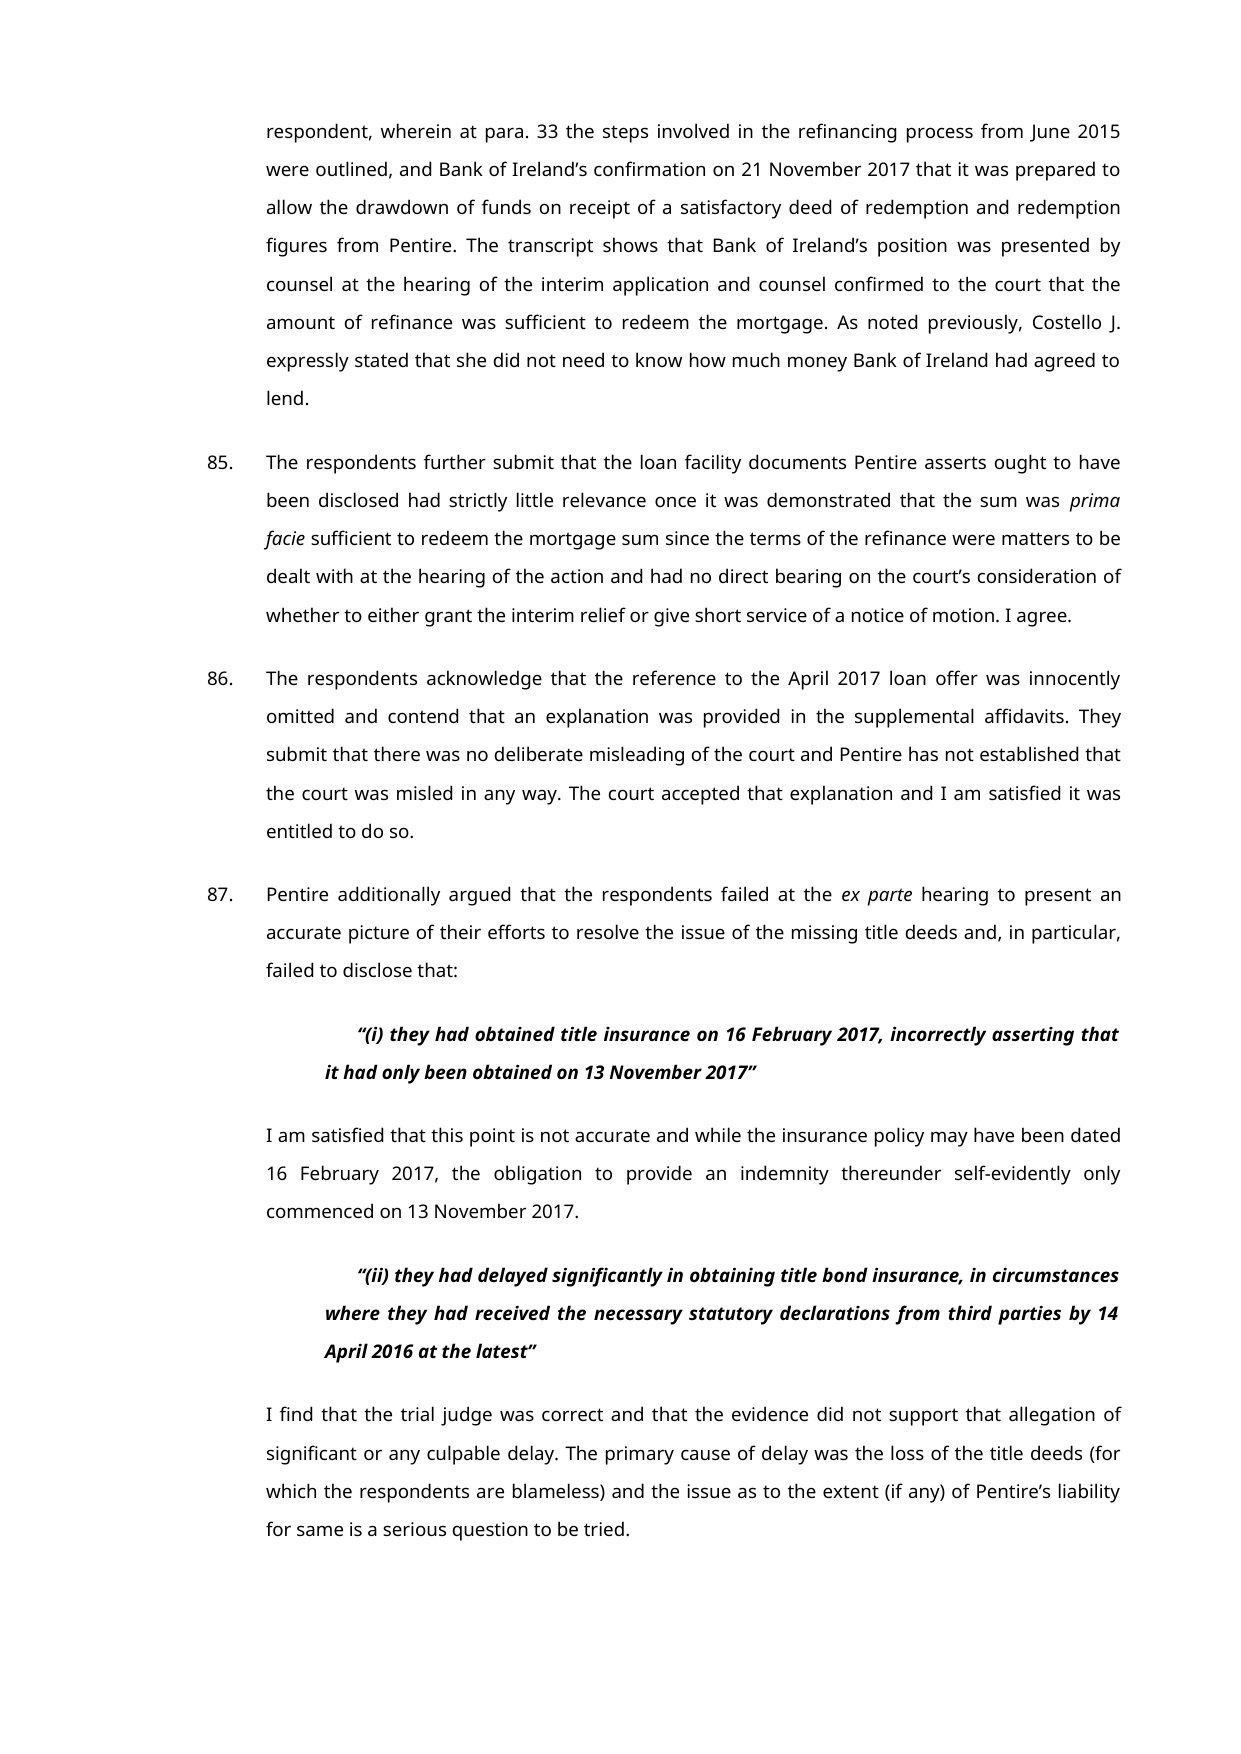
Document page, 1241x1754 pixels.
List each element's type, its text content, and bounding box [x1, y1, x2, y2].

text I find that the trial judge was correct and that the evidence did not support that allegation of significant or any culpable delay. The primary cause of delay was the loss of the title deeds (for which the respondents are blameless) and the issue as to the extent (if any) of Pentire’s liability for same is a serious question to be tried. [207, 1402, 1122, 1542]
text 86. The respondents acknowledge that the reference to the April 2017 loan offer was innocently omitted and contend that an explanation was provided in the supplemental affidavits. They submit that there was no deliberate misleading of the court and Pentire has not established that the court was misled in any way. The court accepted that explanation and I am satisfied it was entitled to do so. [207, 665, 1122, 843]
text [207, 118, 1122, 411]
text 87. Pentire additionally argued that the respondents failed at the ex parte hearing to present an accurate picture of their efforts to resolve the issue of the missing title deeds and, in particular, failed to disclose that: [207, 881, 1122, 983]
text “(ii) they had delayed significantly in obtaining title bond insurance, in circumstances where they had received the necessary statutory declarations from third parties by 14 April 2016 at the latest” [266, 1262, 1122, 1364]
text “(i) they had obtained title insurance on 16 February 2017, incorrectly asserting that it had only been obtained on 13 November 2017” [266, 1021, 1122, 1085]
text I am satisfied that this point is not accurate and while the insurance policy may have been dated 16 February 2017, the obligation to provide an indemnity thereunder self-evidently only commenced on 13 November 2017. [207, 1122, 1122, 1224]
text 85. The respondents further submit that the loan facility documents Pentire asserts ought to have been disclosed had strictly little relevance once it was demonstrated that the sum was prima facie sufficient to redeem the mortgage sum since the terms of the refinance were matters to be dealt with at the hearing of the action and had no direct bearing on the court’s consideration of whether to either grant the interim relief or give short service of a notice of motion. I agree. [207, 449, 1122, 627]
